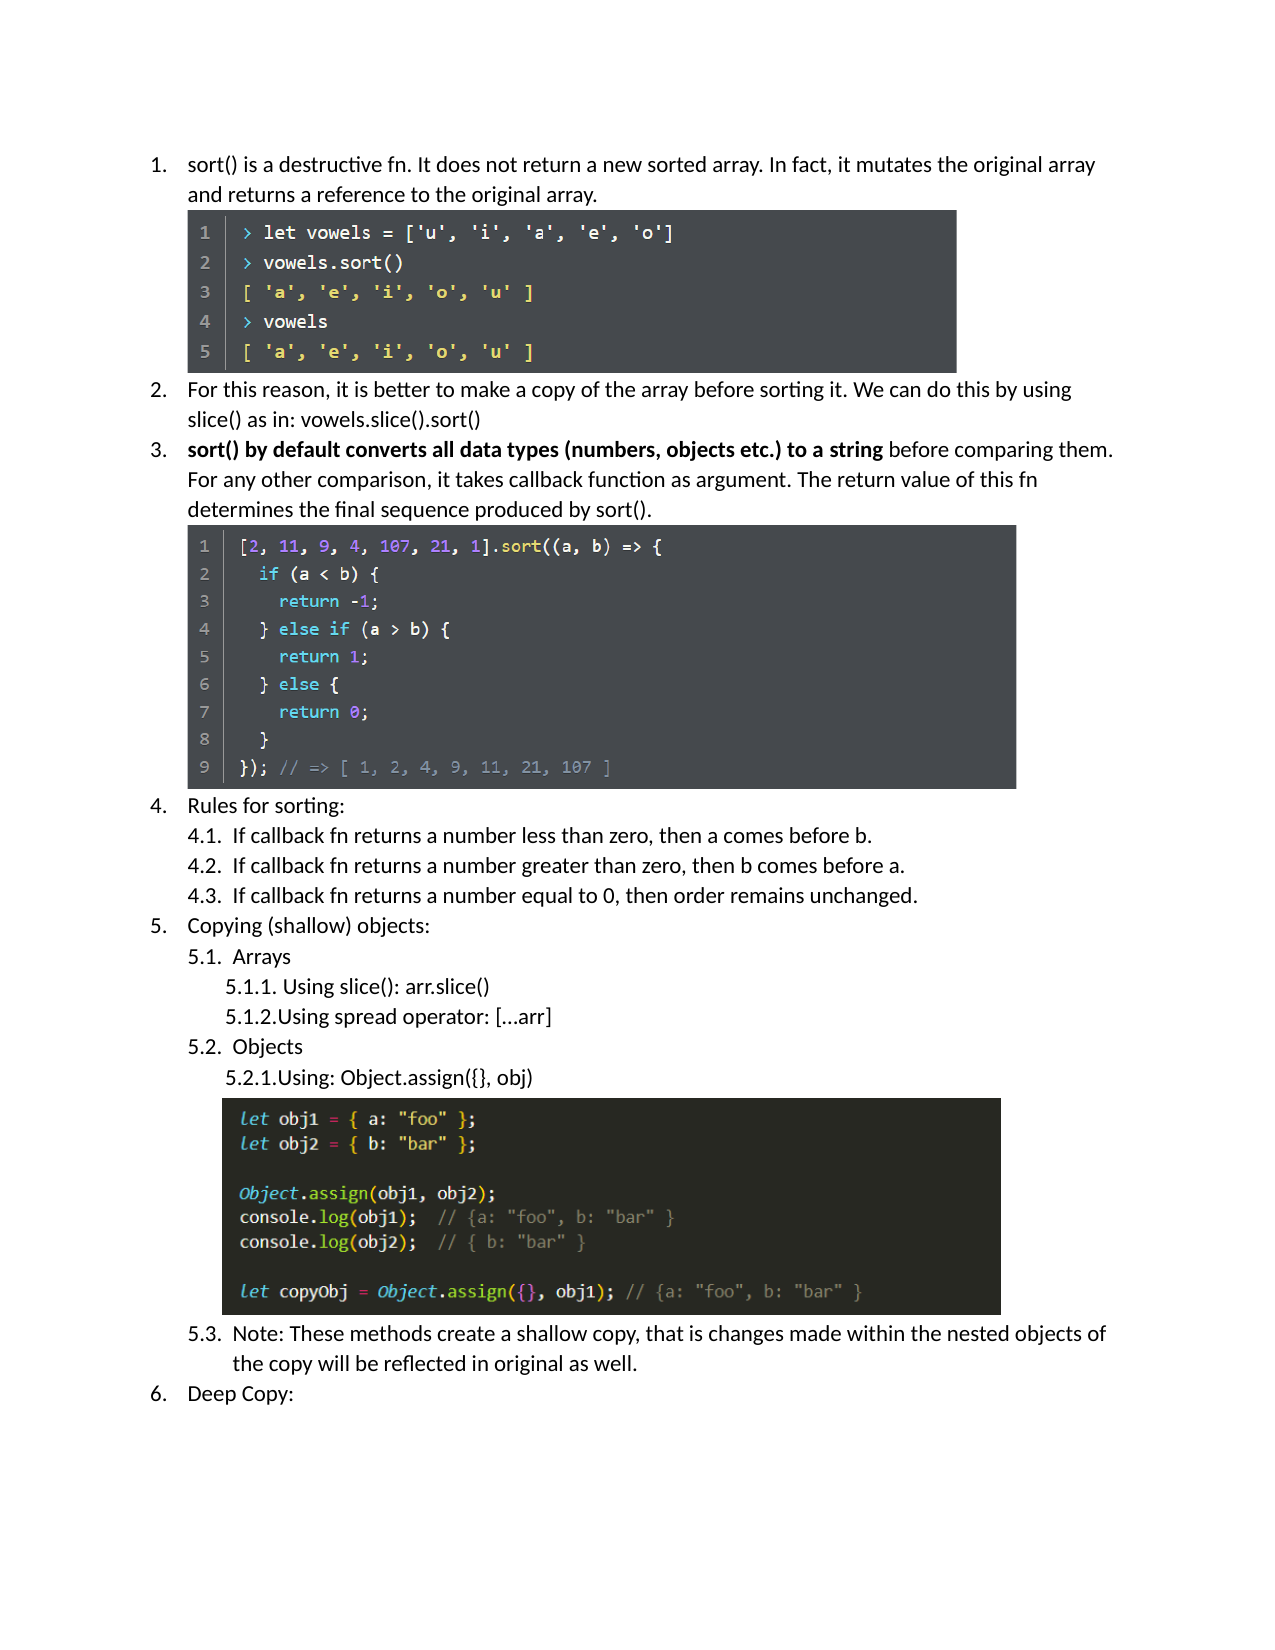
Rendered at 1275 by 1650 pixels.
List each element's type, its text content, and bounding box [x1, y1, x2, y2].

list Rules for sorting: [150, 791, 1125, 819]
list Arrays [187, 942, 1125, 970]
list If callback fn returns a number less than zero, then a comes before b. [187, 821, 1125, 849]
list Using: Object.assign({}, obj) [225, 1063, 1125, 1091]
picture [187, 210, 957, 373]
list For this reason, it is better to make a copy of the array before sorting it. We can do this by using slice() as in: vowels.slice().sort() [150, 375, 1125, 433]
list Deep Copy: [150, 1379, 1125, 1407]
list If callback fn returns a number greater than zero, then b comes before a. [187, 851, 1125, 879]
picture [222, 1098, 1001, 1315]
list If callback fn returns a number equal to 0, then order remains unchanged. [187, 881, 1125, 909]
list Copying (shallow) objects: [150, 912, 1125, 939]
list Using spread operator: […arr] [225, 1002, 1125, 1030]
picture [187, 525, 1017, 789]
list Objects [187, 1032, 1125, 1060]
list Using slice(): arr.slice() [225, 972, 1125, 1000]
